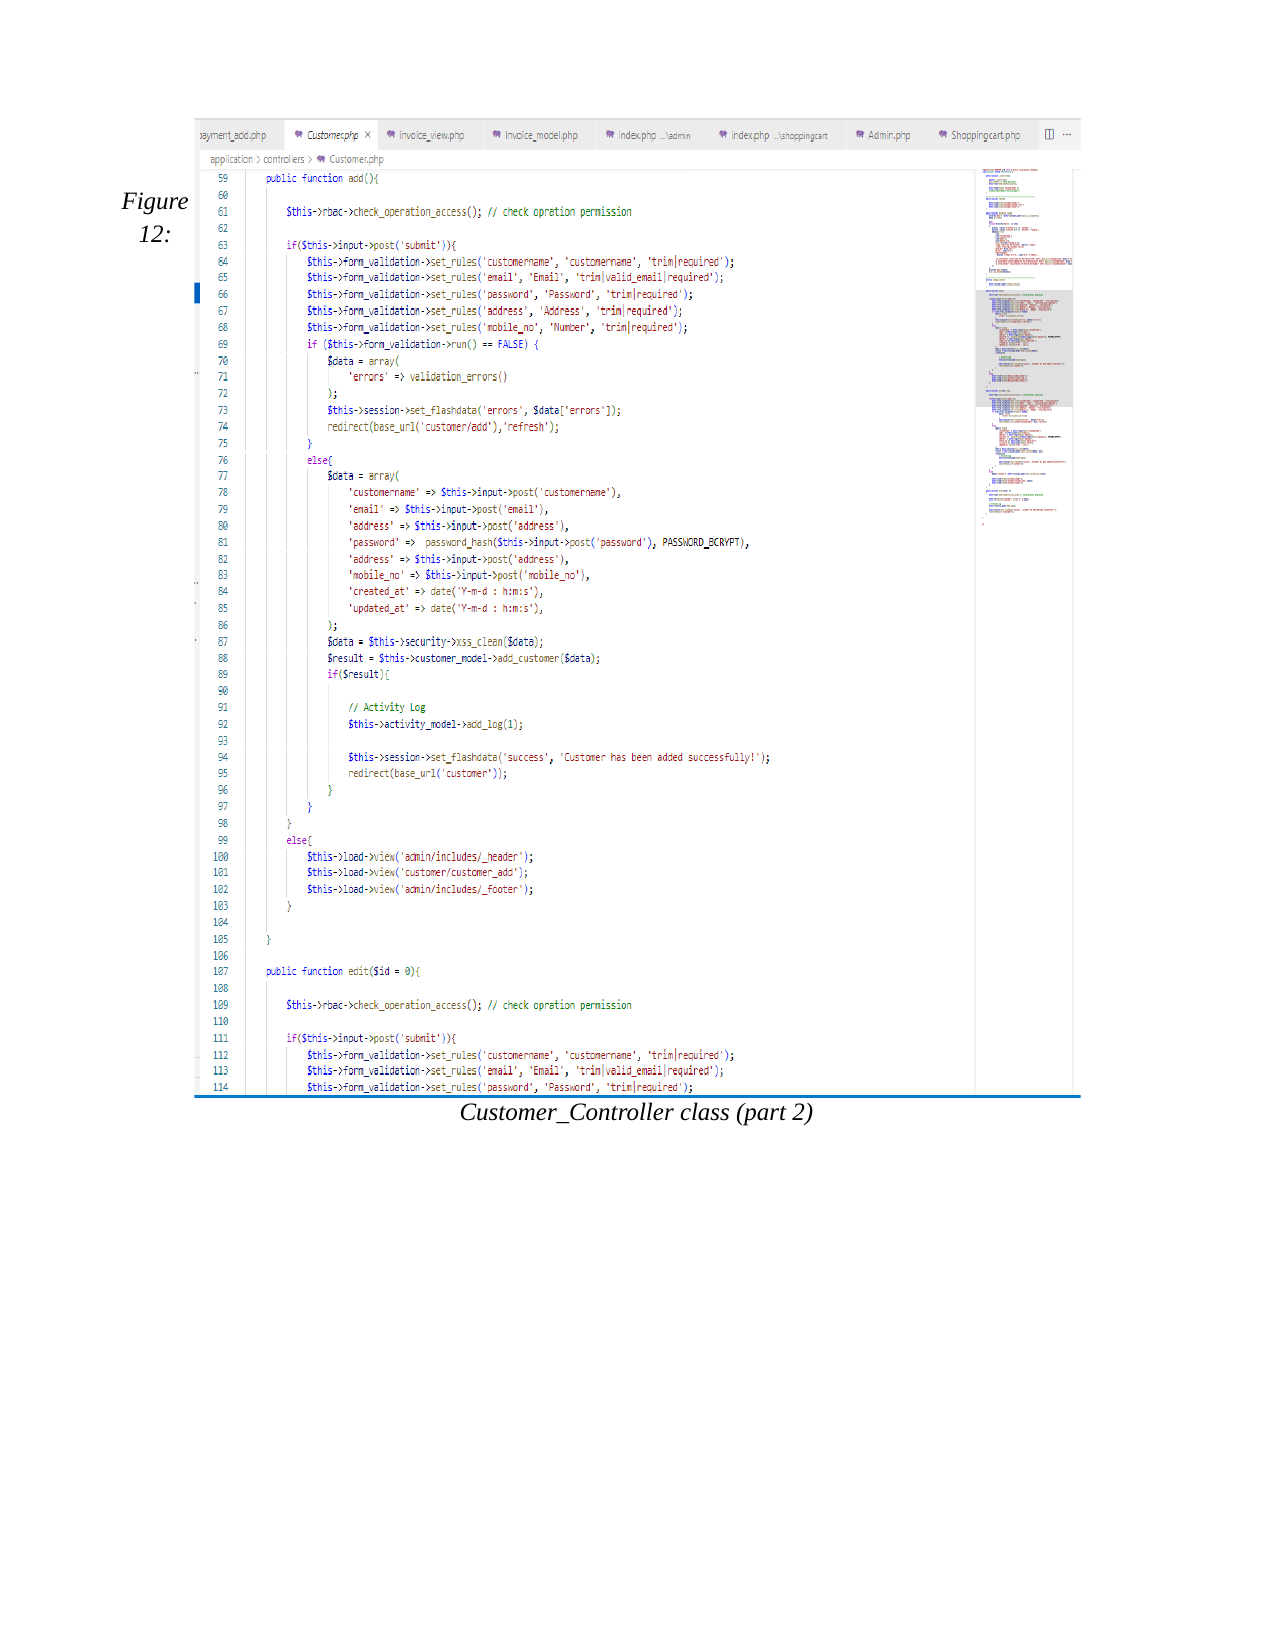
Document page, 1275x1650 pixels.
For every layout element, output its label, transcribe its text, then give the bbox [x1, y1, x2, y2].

picture [194, 118, 1081, 1098]
